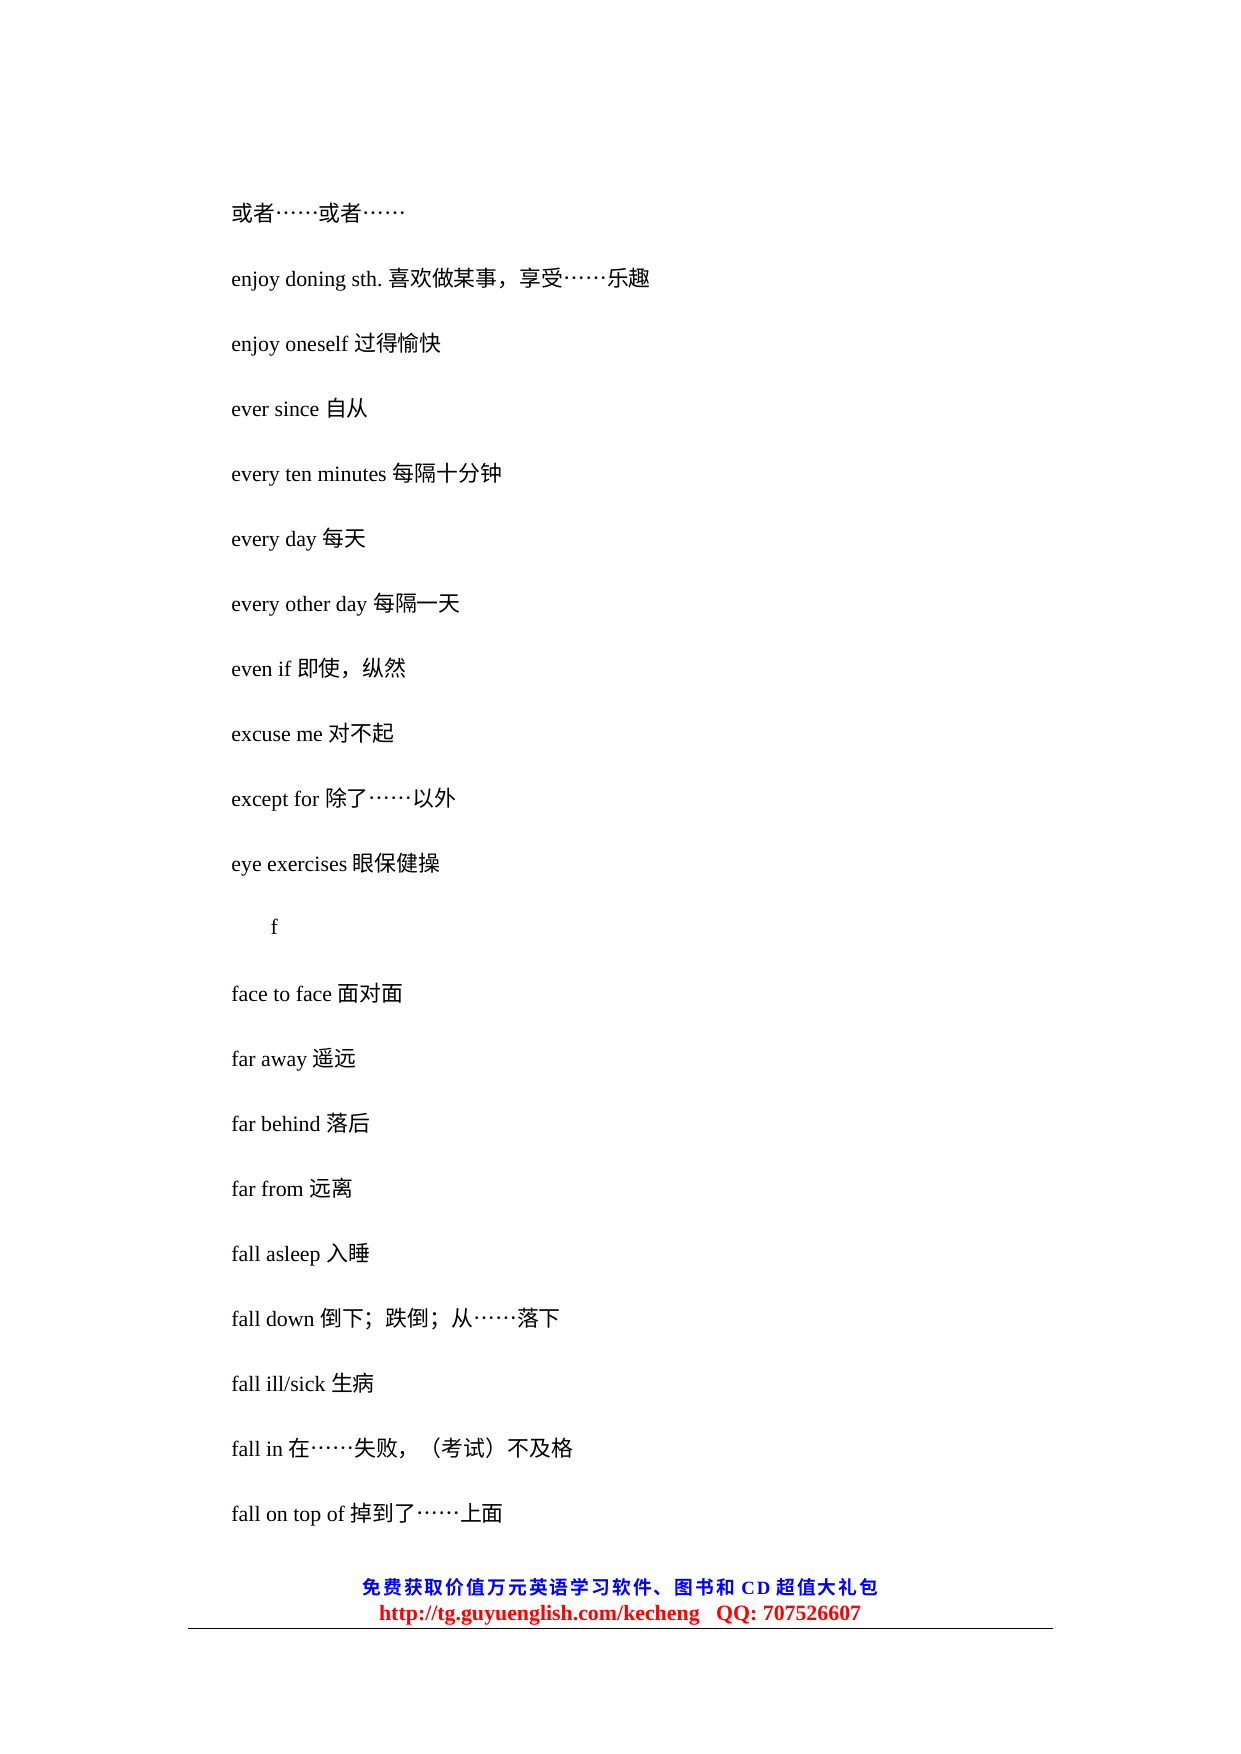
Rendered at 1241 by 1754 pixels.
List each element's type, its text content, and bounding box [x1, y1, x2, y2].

text far behind 落后 [187, 1105, 1053, 1138]
text fall down 倒下；跌倒；从……落下 [187, 1300, 1053, 1333]
text fall in 在……失败，（考试）不及格 [187, 1430, 1053, 1463]
text far from 远离 [187, 1170, 1053, 1203]
text excuse me 对不起 [187, 715, 1053, 748]
text face to face 面对面 [187, 975, 1053, 1008]
text far away 遥远 [187, 1040, 1053, 1073]
text fall asleep 入睡 [187, 1235, 1053, 1268]
text eye exercises 眼保健操 [187, 845, 1053, 878]
text fall on top of 掉到了……上面 [187, 1495, 1053, 1528]
text every ten minutes 每隔十分钟 [187, 455, 1053, 488]
text ever since 自从 [187, 390, 1053, 423]
text enjoy oneself 过得愉快 [187, 325, 1053, 358]
text every day 每天 [187, 520, 1053, 553]
text fall ill/sick 生病 [187, 1365, 1053, 1398]
text except for 除了……以外 [187, 780, 1053, 813]
text enjoy doning sth. 喜欢做某事，享受……乐趣 [187, 260, 1053, 293]
text even if 即使，纵然 [187, 650, 1053, 683]
text f [187, 910, 1053, 943]
text 或者……或者…… [187, 195, 1053, 228]
text every other day 每隔一天 [187, 585, 1053, 618]
